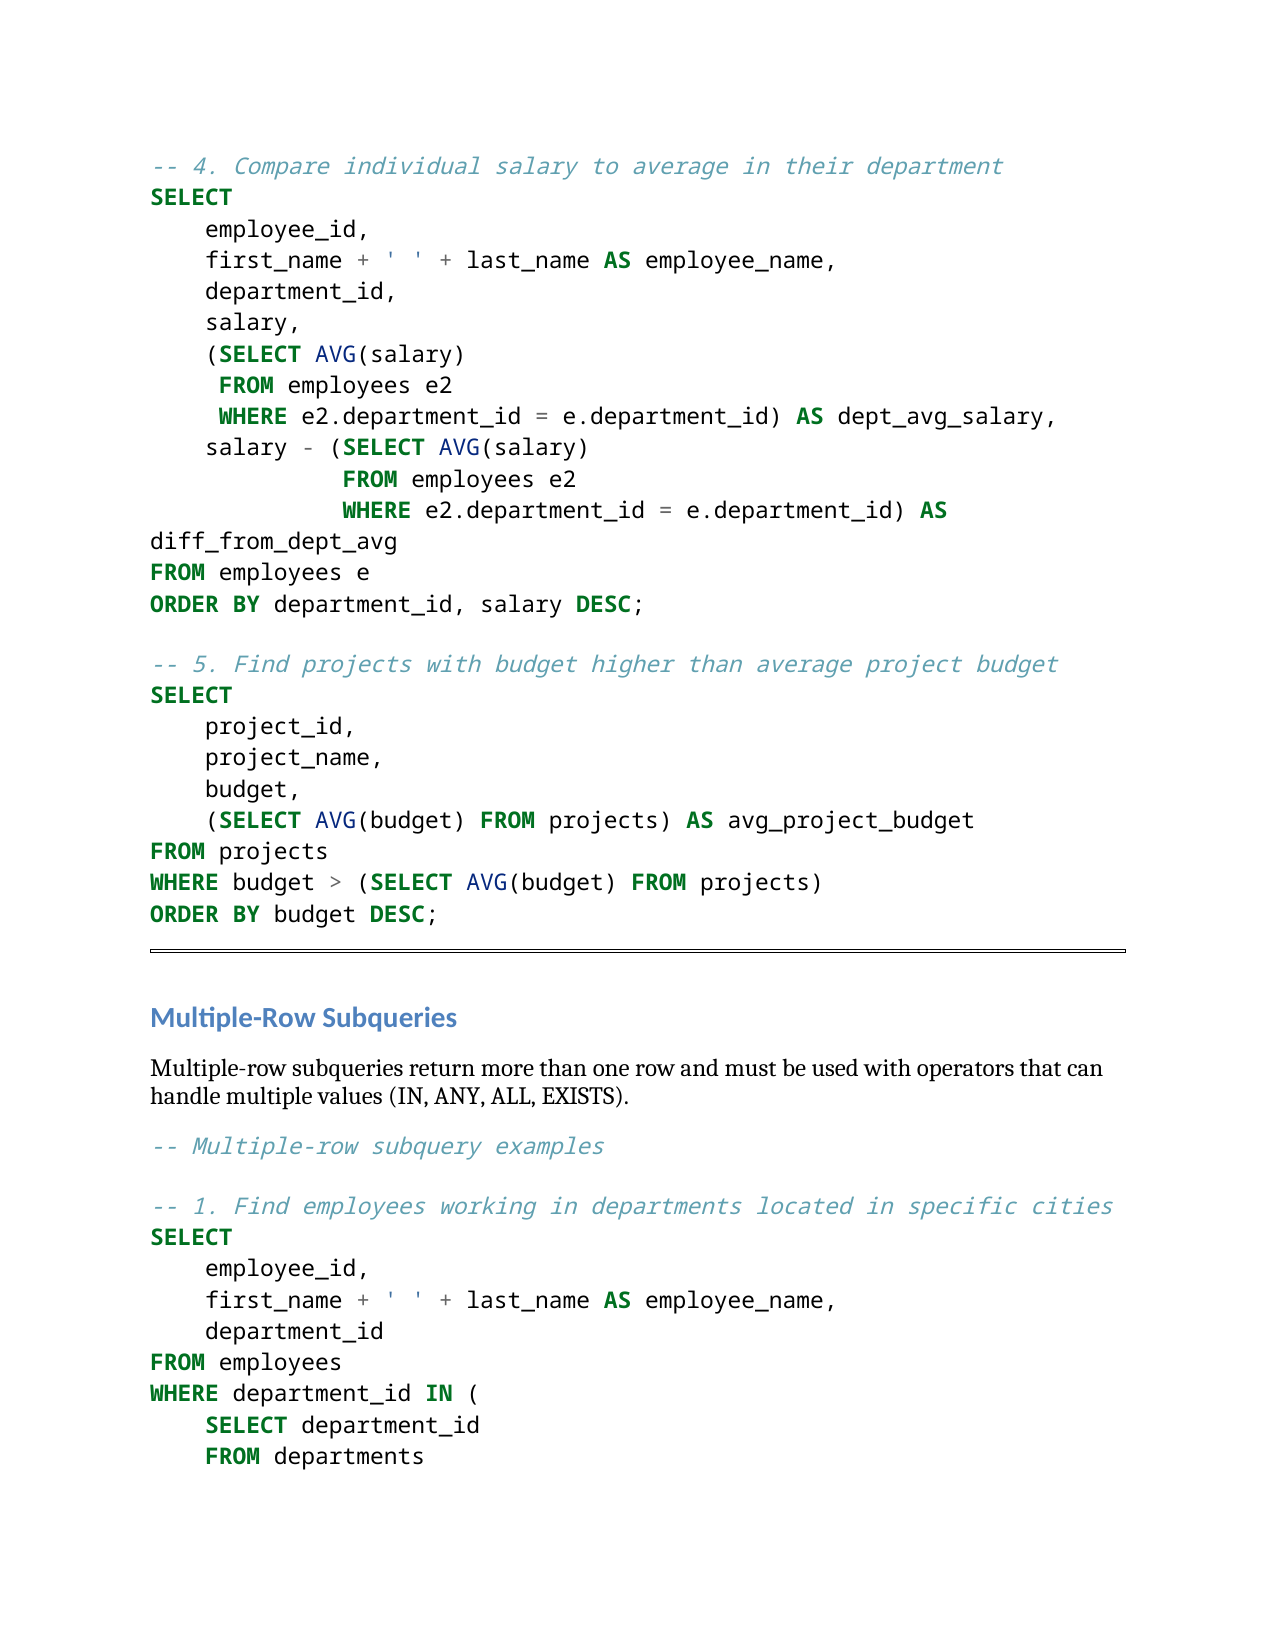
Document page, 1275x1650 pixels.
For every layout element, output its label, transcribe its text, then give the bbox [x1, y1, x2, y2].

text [150, 1130, 1125, 1471]
subtitle Multiple-Row Subqueries [150, 999, 1125, 1035]
text Multiple-row subqueries return more than one row and must be used with operators that can handle multiple values (IN, ANY, ALL, EXISTS). [150, 1053, 1125, 1111]
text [150, 150, 1125, 929]
